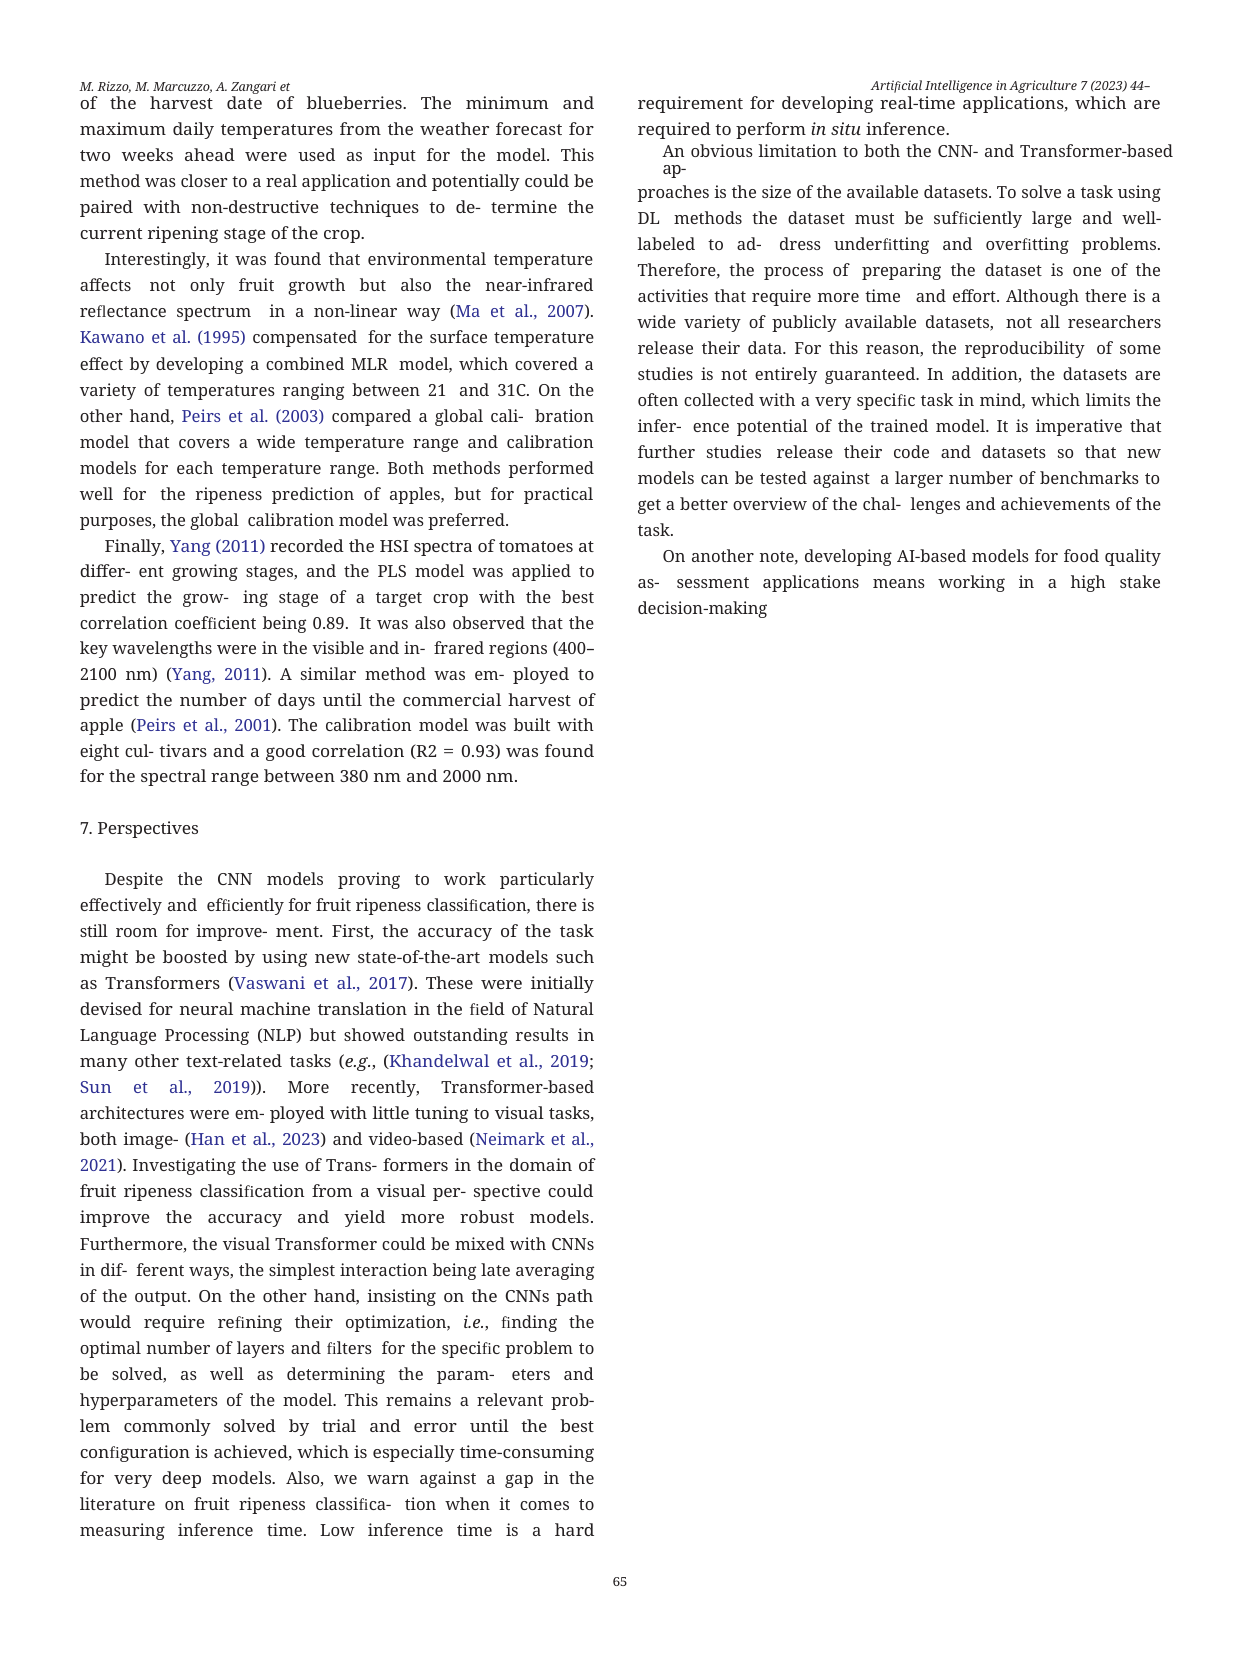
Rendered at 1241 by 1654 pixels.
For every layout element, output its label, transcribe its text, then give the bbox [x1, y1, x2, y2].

text On another note, developing AI-based models for food quality as- sessment applications means working in a high stake decision-making [637, 545, 1161, 620]
text Despite the CNN models proving to work particularly effectively and efficiently for fruit ripeness classification, there is still room for improve- ment. First, the accuracy of the task might be boosted by using new state-of-the-art models such as Transformers (Vaswani et al., 2017). These were initially devised for neural machine translation in the field of Natural Language Processing (NLP) but showed outstanding results in many other text-related tasks (e.g., (Khandelwal et al., 2019; Sun et al., 2019)). More recently, Transformer-based architectures were em- ployed with little tuning to visual tasks, both image- (Han et al., 2023) and video-based (Neimark et al., 2021). Investigating the use of Trans- formers in the domain of fruit ripeness classification from a visual per- spective could improve the accuracy and yield more robust models. Furthermore, the visual Transformer could be mixed with CNNs in dif- ferent ways, the simplest interaction being late averaging of the output. On the other hand, insisting on the CNNs path would require refining their optimization, i.e., finding the optimal number of layers and filters for the specific problem to be solved, as well as determining the param- eters and hyperparameters of the model. This remains a relevant prob- lem commonly solved by trial and error until the best configuration is achieved, which is especially time-consuming for very deep models. Also, we warn against a gap in the literature on fruit ripeness classifica- tion when it comes to measuring inference time. Low inference time is a hard requirement for developing real-time applications, which are required to perform in situ inference. [79, 868, 594, 1541]
text Interestingly, it was found that environmental temperature affects not only fruit growth but also the near-infrared reflectance spectrum in a non-linear way (Ma et al., 2007). Kawano et al. (1995) compensated for the surface temperature effect by developing a combined MLR model, which covered a variety of temperatures ranging between 21 and 31C. On the other hand, Peirs et al. (2003) compared a global cali- bration model that covers a wide temperature range and calibration models for each temperature range. Both methods performed well for the ripeness prediction of apples, but for practical purposes, the global calibration model was preferred. [79, 248, 594, 531]
text of the harvest date of blueberries. The minimum and maximum daily temperatures from the weather forecast for two weeks ahead were used as input for the model. This method was closer to a real application and potentially could be paired with non-destructive techniques to de- termine the current ripening stage of the crop. [79, 92, 594, 244]
text An obvious limitation to both the CNN- and Transformer-based ap- [662, 144, 1173, 177]
text proaches is the size of the available datasets. To solve a task using DL methods the dataset must be sufficiently large and well-labeled to ad- dress underfitting and overfitting problems. Therefore, the process of preparing the dataset is one of the activities that require more time and effort. Although there is a wide variety of publicly available datasets, not all researchers release their data. For this reason, the reproducibility of some studies is not entirely guaranteed. In addition, the datasets are often collected with a very specific task in mind, which limits the infer- ence potential of the trained model. It is imperative that further studies release their code and datasets so that new models can be tested against a larger number of benchmarks to get a better overview of the chal- lenges and achievements of the task. [637, 180, 1161, 542]
list Perspectives [79, 816, 607, 839]
text Finally, Yang (2011) recorded the HSI spectra of tomatoes at differ- ent growing stages, and the PLS model was applied to predict the grow- ing stage of a target crop with the best correlation coefficient being 0.89. It was also observed that the key wavelengths were in the visible and in- frared regions (400–2100 nm) (Yang, 2011). A similar method was em- ployed to predict the number of days until the commercial harvest of apple (Peirs et al., 2001). The calibration model was built with eight cul- tivars and a good correlation (R2 = 0.93) was found for the spectral range between 380 nm and 2000 nm. [79, 534, 594, 788]
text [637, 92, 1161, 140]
